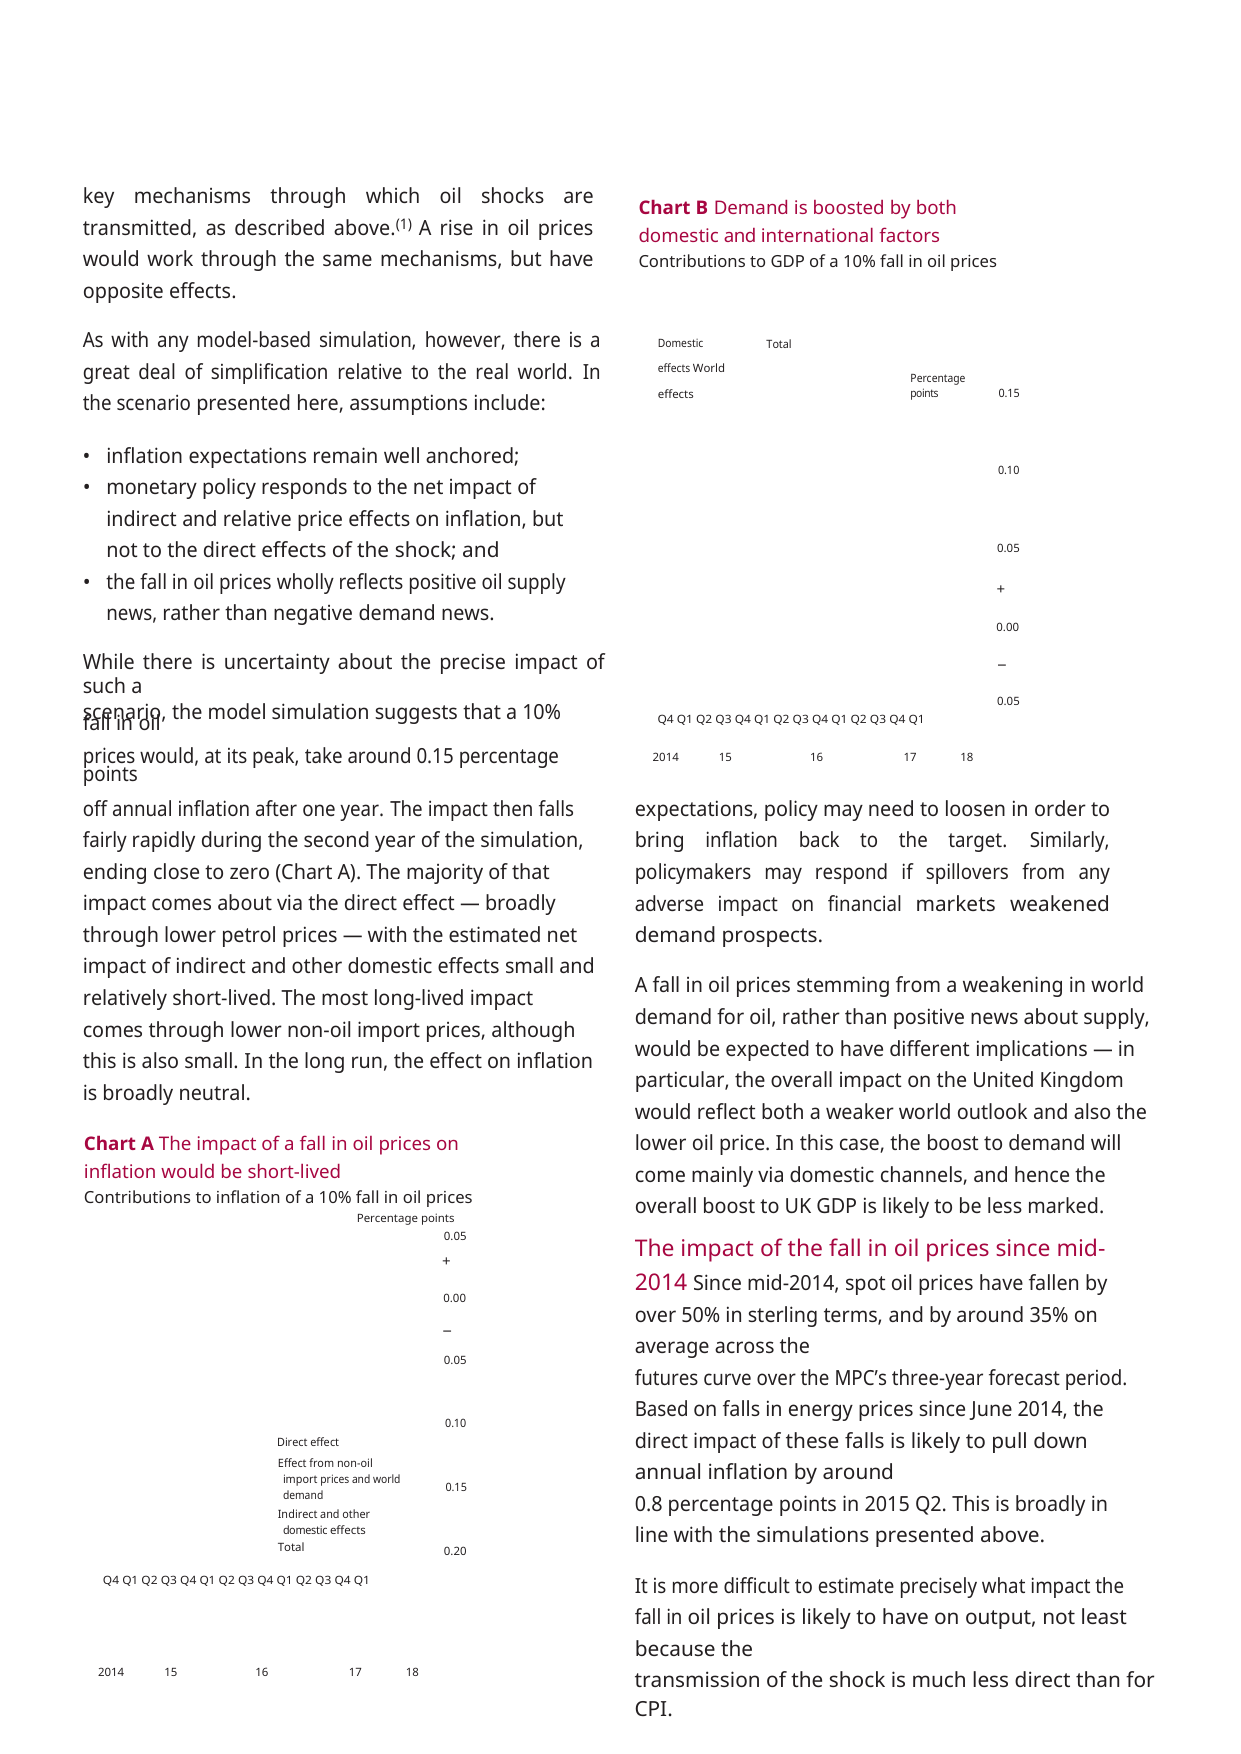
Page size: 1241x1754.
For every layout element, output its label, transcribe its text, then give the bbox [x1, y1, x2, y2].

text prices would, at its peak, take around 0.15 percentage points [83, 749, 586, 785]
text Q4 Q1 Q2 Q3 Q4 Q1 Q2 Q3 Q4 Q1 Q2 Q3 Q4 Q1 [657, 711, 1196, 726]
text Total [278, 1539, 418, 1555]
text 0.15 [445, 1479, 469, 1495]
text expectations, policy may need to loosen in order to bring inflation back to the target. Similarly, policymakers may respond if spillovers from any adverse impact on financial markets weakened demand prospects. [634, 794, 1110, 949]
text off annual inflation after one year. The impact then falls fairly rapidly during the second year of the simulation, ending close to zero (Chart A). The majority of that impact comes about via the direct effect — broadly through lower petrol prices — with the estimated net impact of indirect and other domestic effects small and relatively short-lived. The most long-lived impact comes through lower non-oil import prices, although this is also small. In the long run, the effect on inflation is broadly neutral. [83, 794, 597, 1106]
text 0.8 percentage points in 2015 Q2. This is broadly in line with the simulations presented above. [634, 1489, 1141, 1549]
text Chart A The impact of a fall in oil prices on inflation would be short-lived [84, 1131, 496, 1184]
list the fall in oil prices wholly reflects positive oil supply news, rather than negative demand news. [83, 567, 594, 627]
text transmission of the shock is much less direct than for CPI. [634, 1665, 1196, 1722]
text 16 17 18 [255, 1665, 421, 1679]
text Domestic effects World effects [658, 336, 737, 401]
list inflation expectations remain well anchored; [82, 441, 604, 469]
text + [996, 579, 1196, 599]
text 2014 15 [652, 749, 733, 765]
text 0.00 [443, 1290, 469, 1306]
text scenario, the model simulation suggests that a 10% fall in oil [83, 711, 589, 733]
text 0.20 [444, 1543, 469, 1558]
text 0.00 [996, 619, 1196, 635]
text 16 17 18 [810, 749, 1196, 765]
text 2014 15 [98, 1665, 179, 1679]
text Direct effect [277, 1434, 418, 1450]
text 0.05 [444, 1352, 469, 1367]
text While there is uncertainty about the precise impact of such a [83, 651, 604, 698]
text – [997, 654, 1196, 674]
text 0.10 [998, 462, 1196, 478]
text Q4 Q1 Q2 Q3 Q4 Q1 Q2 Q3 Q4 Q1 Q2 Q3 Q4 Q1 [103, 1572, 418, 1587]
text key mechanisms through which oil shocks are transmitted, as described above.(1) A rise in oil prices would work through the same mechanisms, but have opposite effects. [83, 181, 594, 304]
text The impact of the fall in oil prices since mid-2014 Since mid-2014, spot oil prices have fallen by over 50% in sterling terms, and by around 35% on average across the [634, 1232, 1114, 1360]
text As with any model-based simulation, however, there is a great deal of simplification relative to the real world. In the scenario presented here, assumptions include: [83, 325, 601, 417]
text futures curve over the MPC’s three-year forecast period. Based on falls in energy prices since June 2014, the direct impact of these falls is likely to pull down annual inflation by around [634, 1363, 1158, 1486]
text It is more difficult to estimate precisely what impact the fall in oil prices is likely to have on output, not least because the [634, 1571, 1152, 1662]
text A fall in oil prices stemming from a weakening in world demand for oil, rather than positive news about supply, would be expected to have different implications — in particular, the overall impact on the United Kingdom would reflect both a weaker world outlook and also the lower oil price. In this case, the boost to demand will come mainly via domestic channels, and hence the overall boost to UK GDP is likely to be less marked. [634, 971, 1158, 1220]
text Percentage points [910, 370, 992, 401]
text – [442, 1320, 469, 1340]
text Total [766, 336, 794, 352]
list monetary policy responds to the net impact of indirect and relative price effects on inflation, but not to the direct effects of the shock; and [83, 472, 594, 564]
text + [442, 1250, 469, 1270]
text Contributions to GDP of a 10% fall in oil prices [638, 250, 1196, 273]
text 0.15 [998, 385, 1196, 400]
text Indirect and other domestic effects [278, 1506, 413, 1538]
text 0.05 [997, 540, 1196, 556]
text Chart B Demand is boosted by both domestic and international factors [638, 195, 1036, 248]
text 0.05 [444, 1228, 469, 1243]
text Contributions to inflation of a 10% fall in oil prices [84, 1186, 599, 1208]
text 0.10 [445, 1416, 469, 1431]
text Effect from non-oil import prices and world demand [278, 1455, 408, 1503]
